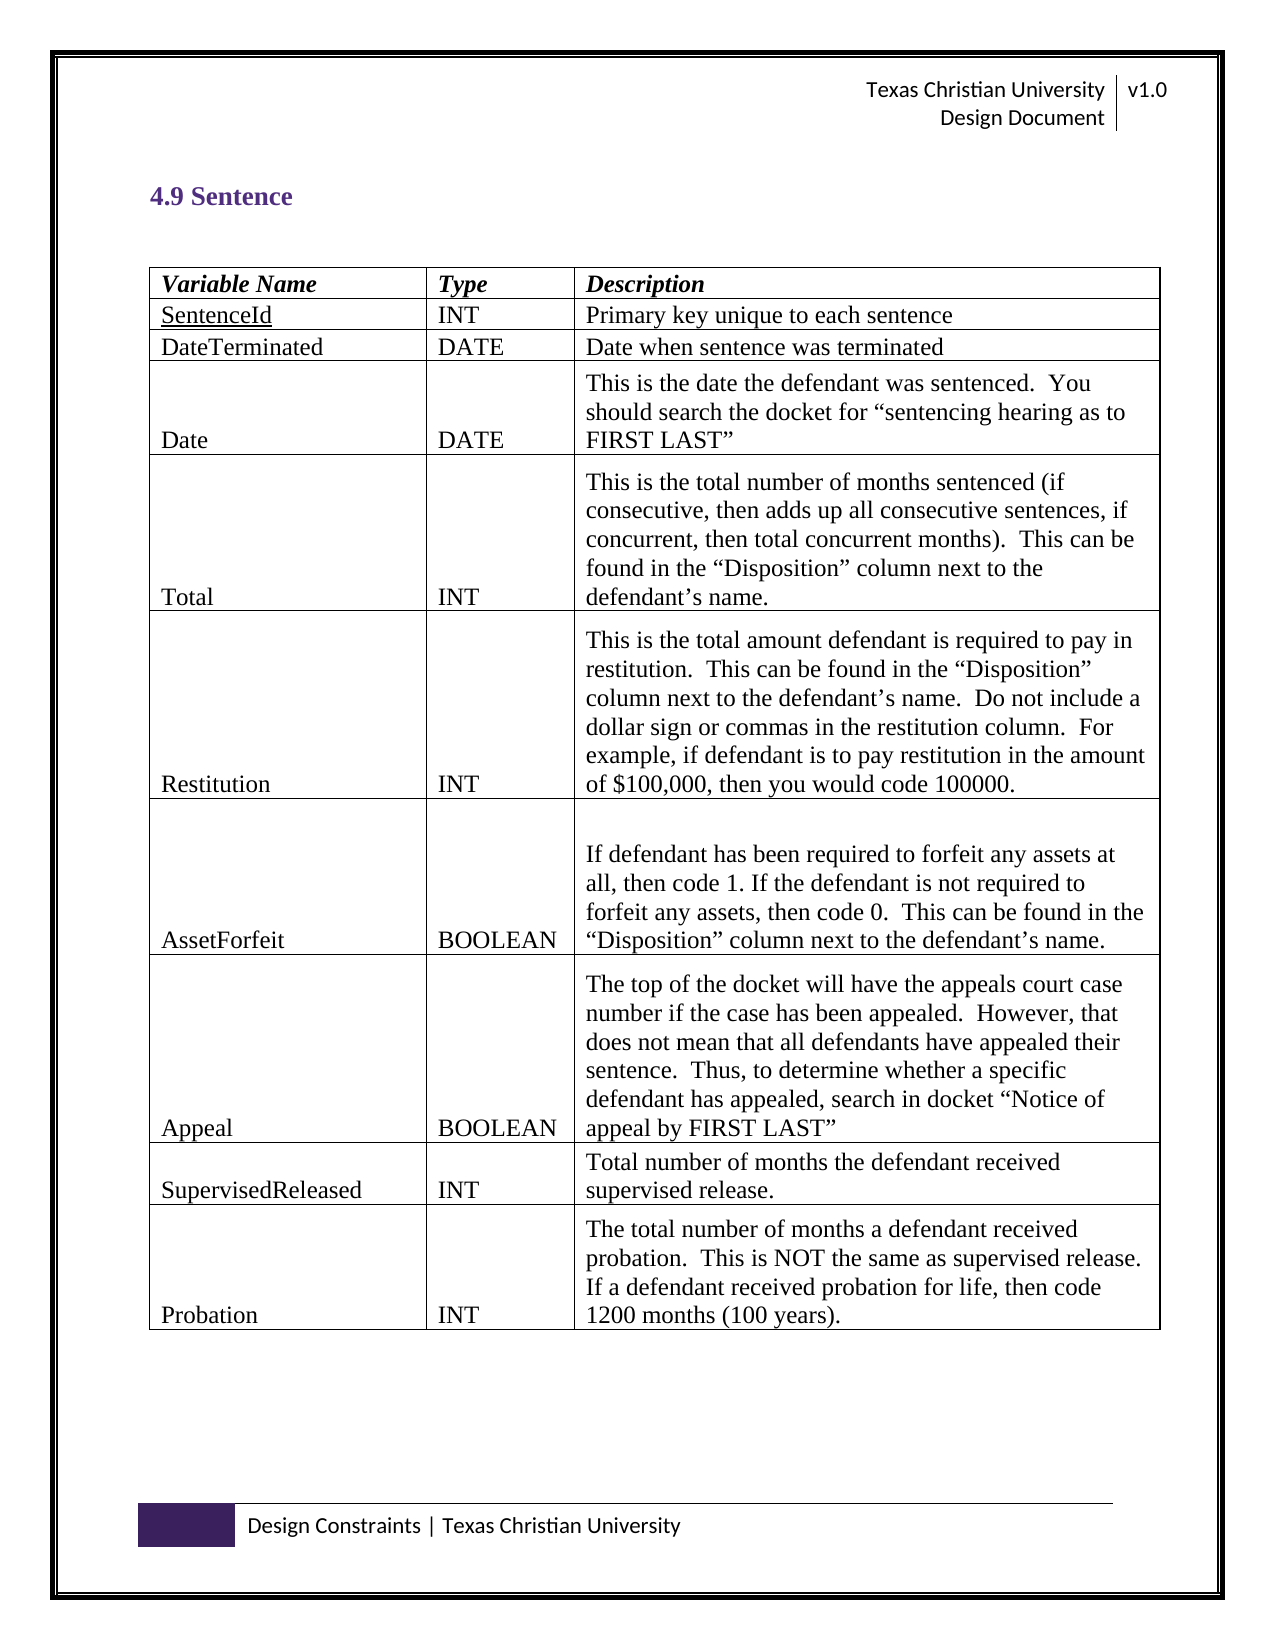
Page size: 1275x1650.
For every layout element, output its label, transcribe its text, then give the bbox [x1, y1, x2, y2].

table_cell Date [150, 361, 426, 454]
table_cell Appeal [150, 955, 426, 1142]
table_header Description [575, 268, 1159, 298]
table_cell INT [427, 299, 574, 329]
table_cell SupervisedReleased [150, 1143, 426, 1204]
table_cell INT [427, 611, 574, 798]
table_cell Total [150, 455, 426, 610]
table_cell This is the total number of months sentenced (if consecutive, then adds up all consecutive sentences, if concurrent, then total concurrent months). This can be found in the “Disposition” column next to the defendant’s name. [575, 455, 1159, 610]
table_header Type [427, 268, 574, 298]
table_cell DATE [427, 330, 574, 360]
table_cell BOOLEAN [427, 799, 574, 954]
table_cell DATE [427, 361, 574, 454]
table_cell The total number of months a defendant received probation. This is NOT the same as supervised release. If a defendant received probation for life, then code 1200 months (100 years). [575, 1205, 1159, 1329]
table_cell Probation [150, 1205, 426, 1329]
table_cell INT [427, 1205, 574, 1329]
table_cell INT [427, 455, 574, 610]
table_cell This is the total amount defendant is required to pay in restitution. This can be found in the “Disposition” column next to the defendant’s name. Do not include a dollar sign or commas in the restitution column. For example, if defendant is to pay restitution in the amount of $100,000, then you would code 100000. [575, 611, 1159, 798]
table_cell Total number of months the defendant received supervised release. [575, 1143, 1159, 1204]
table_header Variable Name [150, 268, 426, 298]
table_cell INT [427, 1143, 574, 1204]
table_cell Date when sentence was terminated [575, 330, 1159, 360]
subtitle 4.9 Sentence [150, 180, 1125, 211]
table_cell AssetForfeit [150, 799, 426, 954]
table_cell SentenceId [150, 299, 426, 329]
table_cell Restitution [150, 611, 426, 798]
table_cell BOOLEAN [427, 955, 574, 1142]
table_cell This is the date the defendant was sentenced. You should search the docket for “sentencing hearing as to FIRST LAST” [575, 361, 1159, 454]
table_cell Primary key unique to each sentence [575, 299, 1159, 329]
table_cell DateTerminated [150, 330, 426, 360]
table_cell If defendant has been required to forfeit any assets at all, then code 1. If the defendant is not required to forfeit any assets, then code 0. This can be found in the “Disposition” column next to the defendant’s name. [575, 799, 1159, 954]
table_cell The top of the docket will have the appeals court case number if the case has been appealed. However, that does not mean that all defendants have appealed their sentence. Thus, to determine whether a specific defendant has appealed, search in docket “Notice of appeal by FIRST LAST” [575, 955, 1159, 1142]
